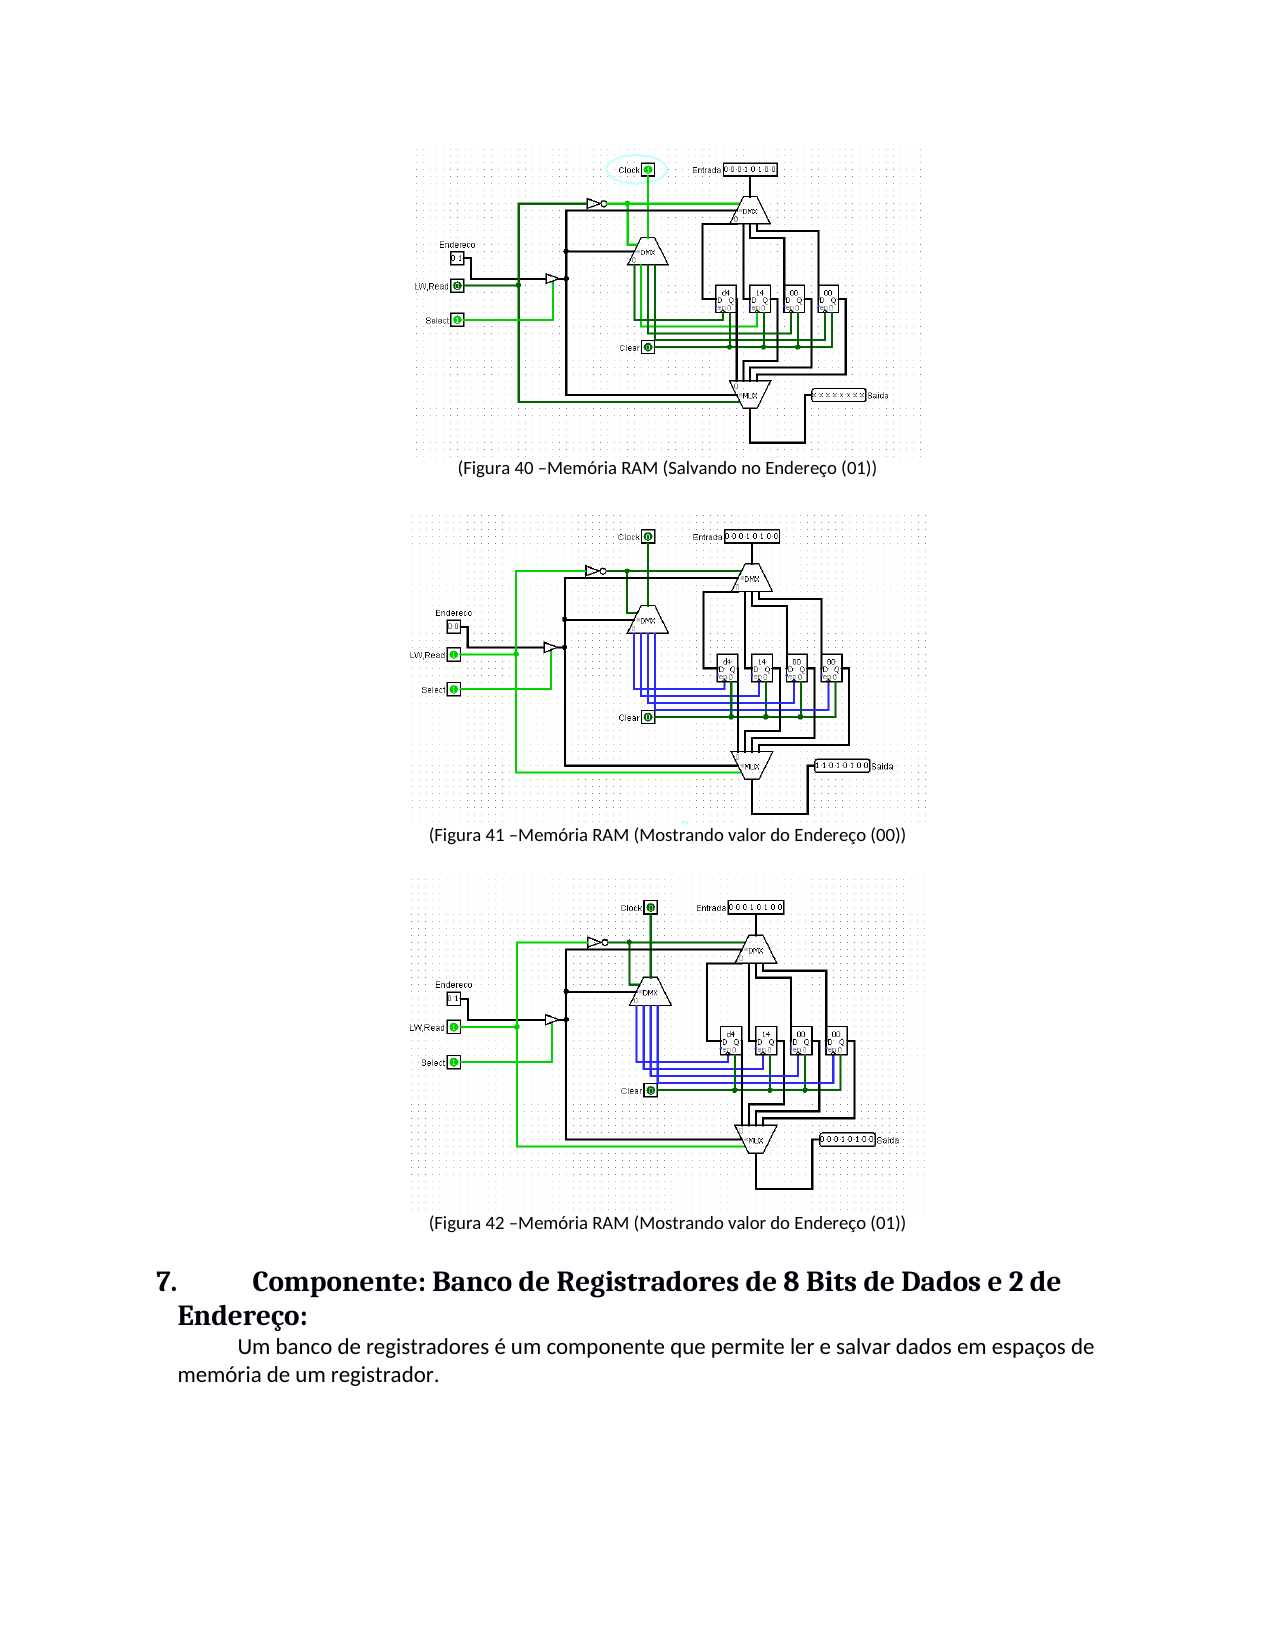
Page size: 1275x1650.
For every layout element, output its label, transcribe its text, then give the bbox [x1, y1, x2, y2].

list Componente: Banco de Registradores de 8 Bits de Dados e 2 de Endereço: [177, 1265, 1098, 1332]
text (Figura 40 –Memória RAM (Salvando no Endereço (01)) [222, 457, 1098, 479]
text (Figura 41 –Memória RAM (Mostrando valor do Endereço (00)) [222, 823, 1098, 846]
text Um banco de registradores é um componente que permite ler e salvar dados em espaços de memória de um registrador. [177, 1332, 1098, 1388]
picture [406, 877, 929, 1212]
picture [408, 510, 927, 824]
picture [411, 147, 924, 457]
text (Figura 42 –Memória RAM (Mostrando valor do Endereço (01)) [222, 1211, 1098, 1234]
